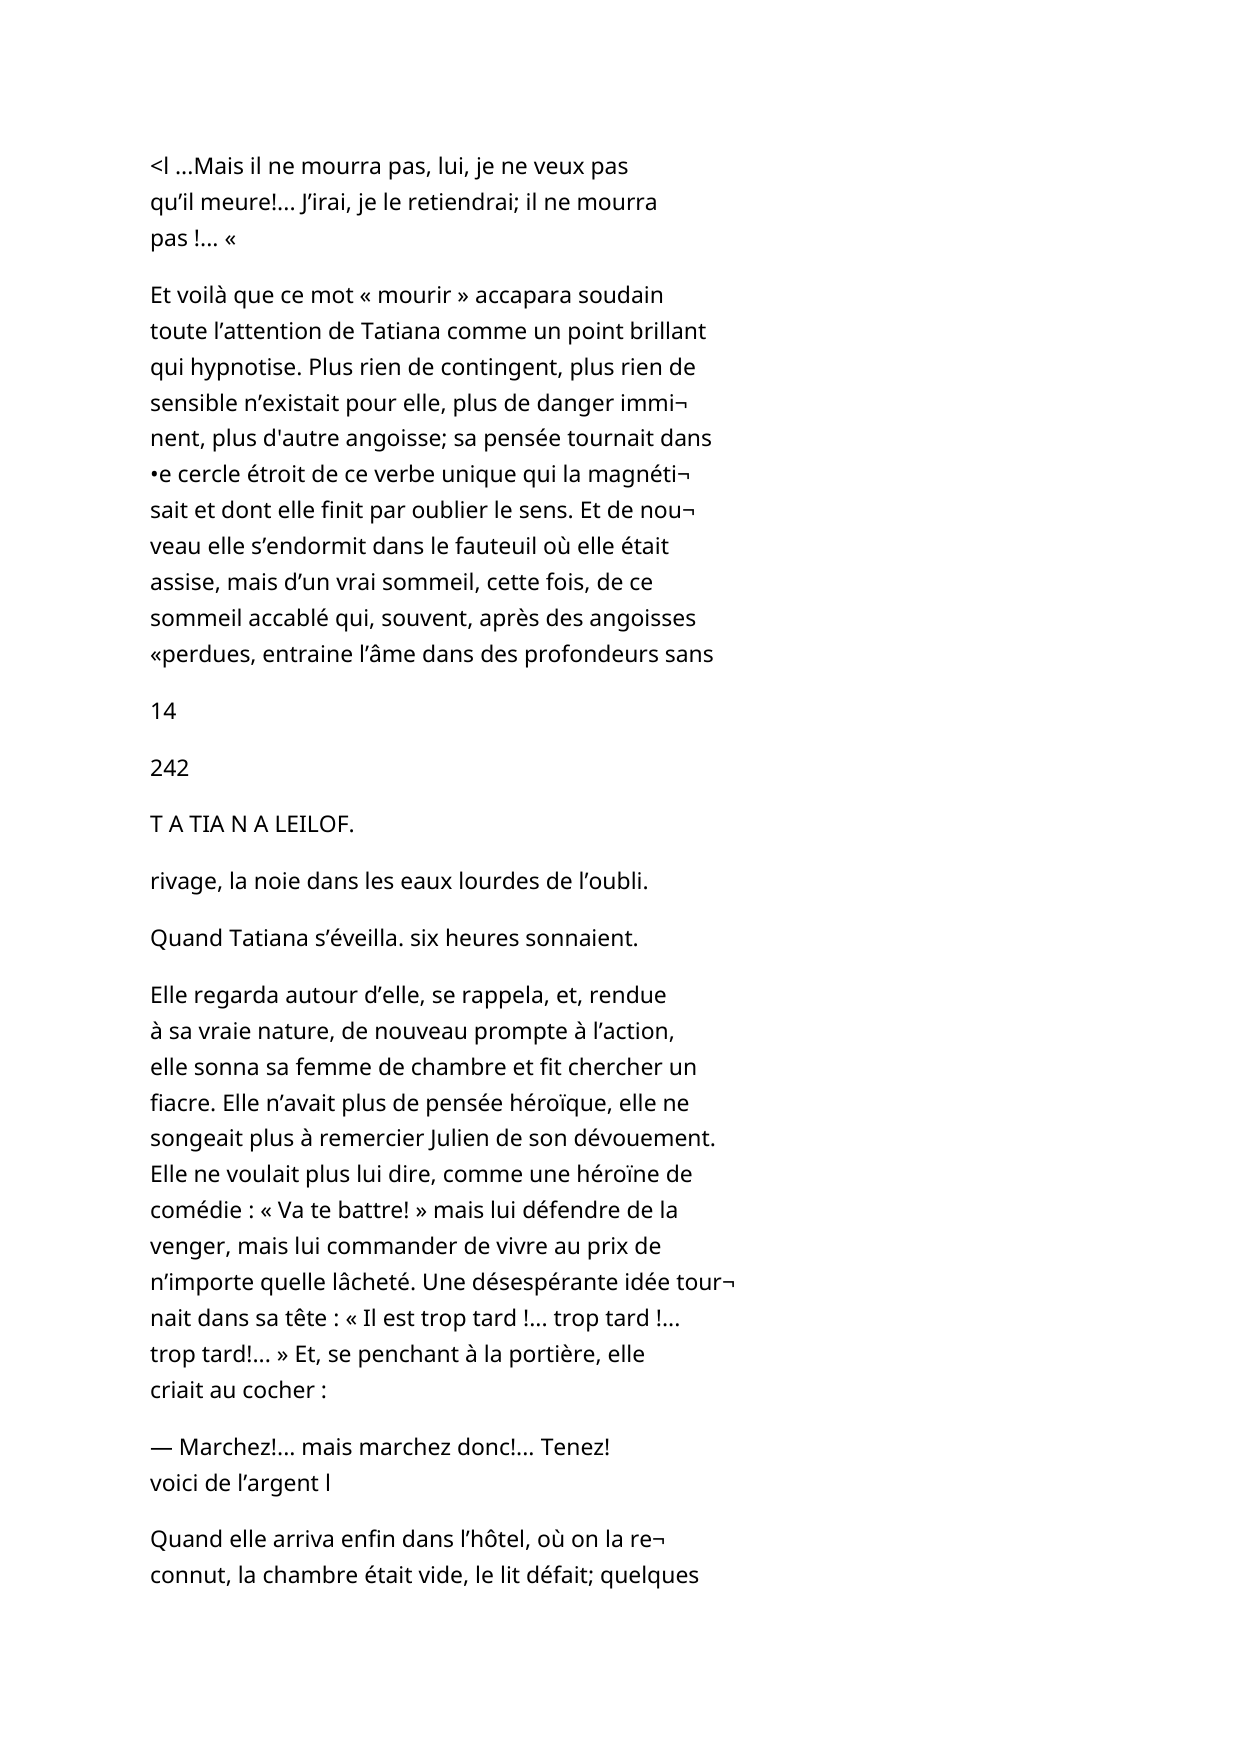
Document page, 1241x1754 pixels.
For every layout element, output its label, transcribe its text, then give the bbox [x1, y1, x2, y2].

text — Marchez!... mais marchez donc!... Tenez!voici de l’argent l [150, 1431, 1090, 1498]
text <l ...Mais il ne mourra pas, lui, je ne veux pasqu’il meure!... J’irai, je le retiendrai; il ne mourrapas !... « [150, 150, 1090, 253]
text Quand Tatiana s’éveilla. six heures sonnaient. [150, 922, 1090, 953]
text T A TIA N A LEILOF. [150, 808, 1090, 839]
text 14 [150, 695, 1090, 726]
text Elle regarda autour d’elle, se rappela, et, rendueà sa vraie nature, de nouveau prompte à l’action,elle sonna sa femme de chambre et fit chercher unfiacre. Elle n’avait plus de pensée héroïque, elle nesongeait plus à remercier Julien de son dévouement.Elle ne voulait plus lui dire, comme une héroïne decomédie : « Va te battre! » mais lui défendre de lavenger, mais lui commander de vivre au prix den’importe quelle lâcheté. Une désespérante idée tour¬nait dans sa tête : « Il est trop tard !... trop tard !...trop tard!... » Et, se penchant à la portière, ellecriait au cocher : [150, 979, 1090, 1405]
text rivage, la noie dans les eaux lourdes de l’oubli. [150, 865, 1090, 896]
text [150, 1523, 1090, 1591]
text 242 [150, 752, 1090, 783]
text Et voilà que ce mot « mourir » accapara soudaintoute l’attention de Tatiana comme un point brillantqui hypnotise. Plus rien de contingent, plus rien desensible n’existait pour elle, plus de danger immi¬nent, plus d'autre angoisse; sa pensée tournait dans•e cercle étroit de ce verbe unique qui la magnéti¬sait et dont elle finit par oublier le sens. Et de nou¬veau elle s’endormit dans le fauteuil où elle étaitassise, mais d’un vrai sommeil, cette fois, de cesommeil accablé qui, souvent, après des angoisses«perdues, entraine l’âme dans des profondeurs sans [150, 279, 1090, 669]
